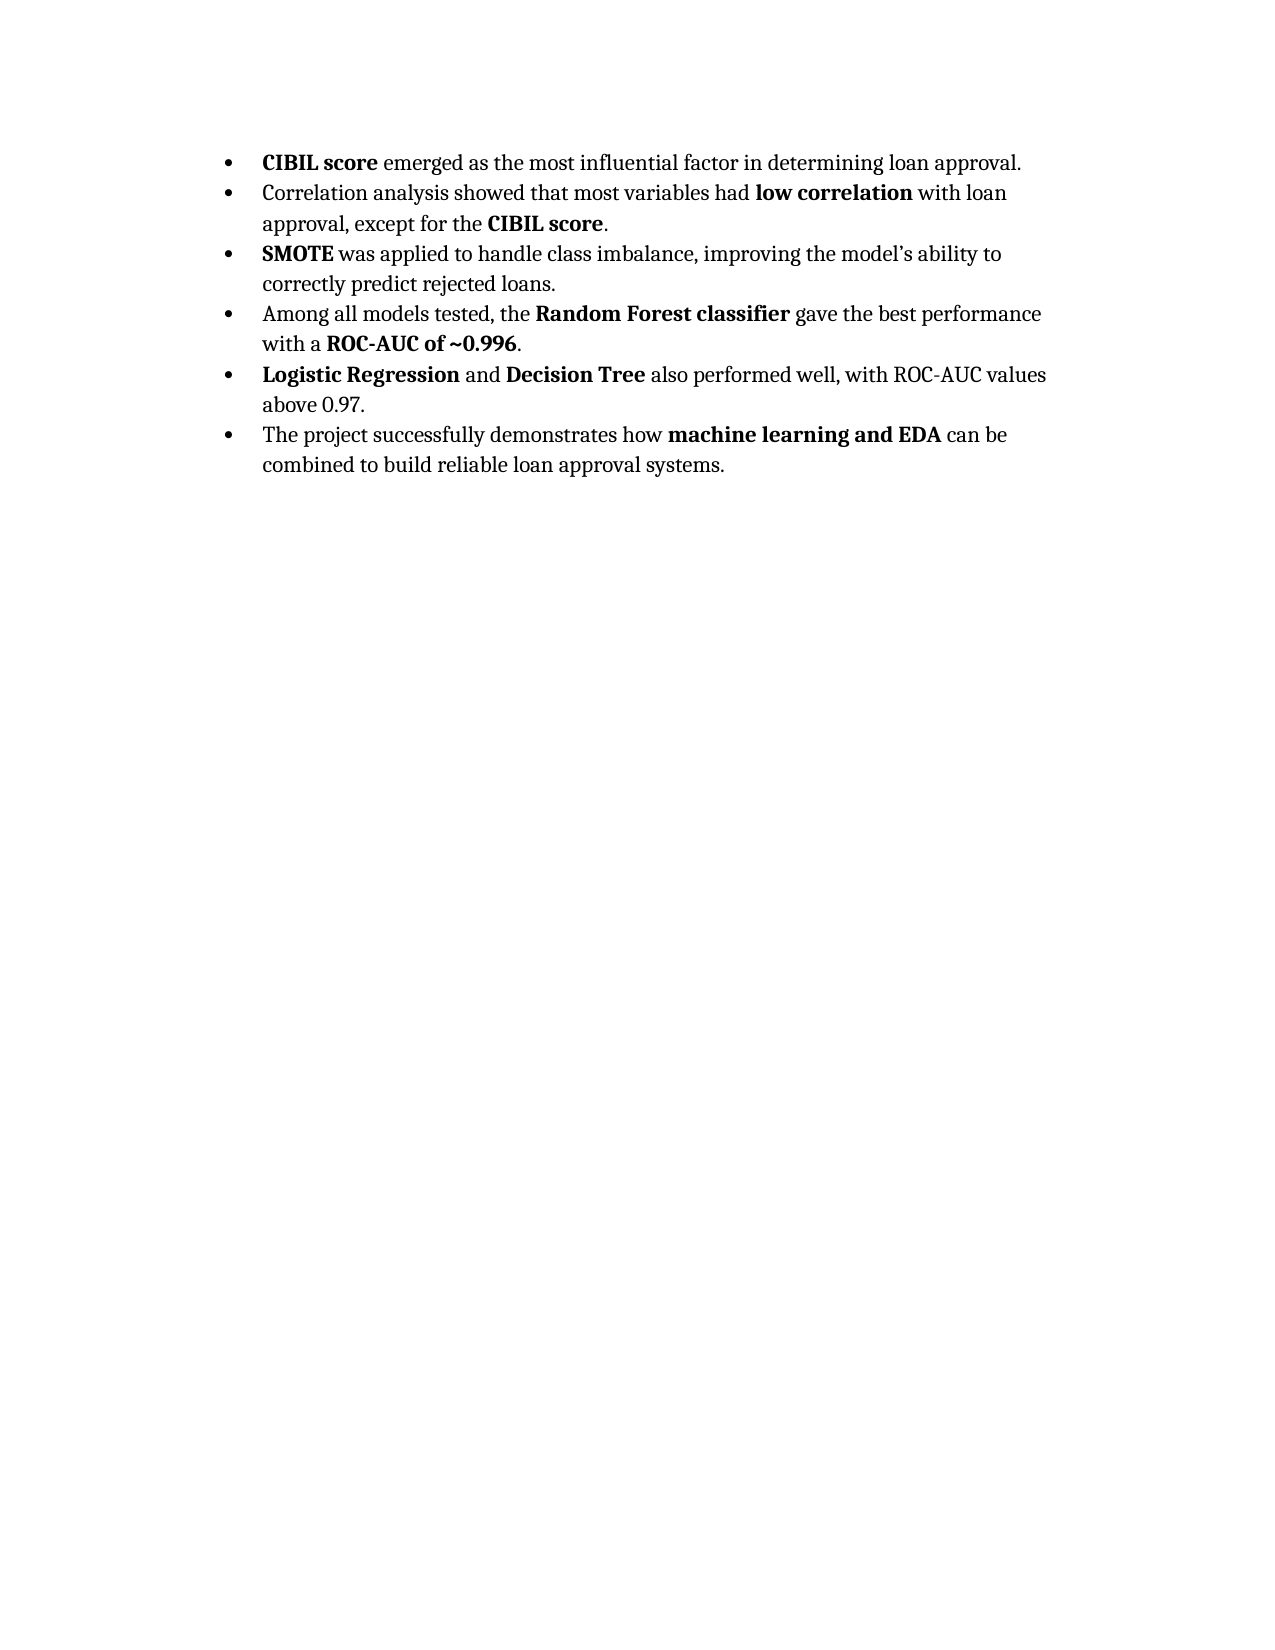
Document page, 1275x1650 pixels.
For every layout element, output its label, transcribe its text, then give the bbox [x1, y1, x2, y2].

list Correlation analysis showed that most variables had low correlation with loan approval, except for the CIBIL score. [225, 180, 1087, 237]
list Among all models tested, the Random Forest classifier gave the best performance with a ROC-AUC of ~0.996. [225, 301, 1087, 358]
list The project successfully demonstrates how machine learning and EDA can be combined to build reliable loan approval systems. [225, 422, 1087, 478]
list Logistic Regression and Decision Tree also performed well, with ROC-AUC values above 0.97. [225, 361, 1087, 418]
list SMOTE was applied to handle class imbalance, improving the model’s ability to correctly predict rejected loans. [225, 241, 1087, 297]
list CIBIL score emerged as the most influential factor in determining loan approval. [225, 150, 1087, 176]
